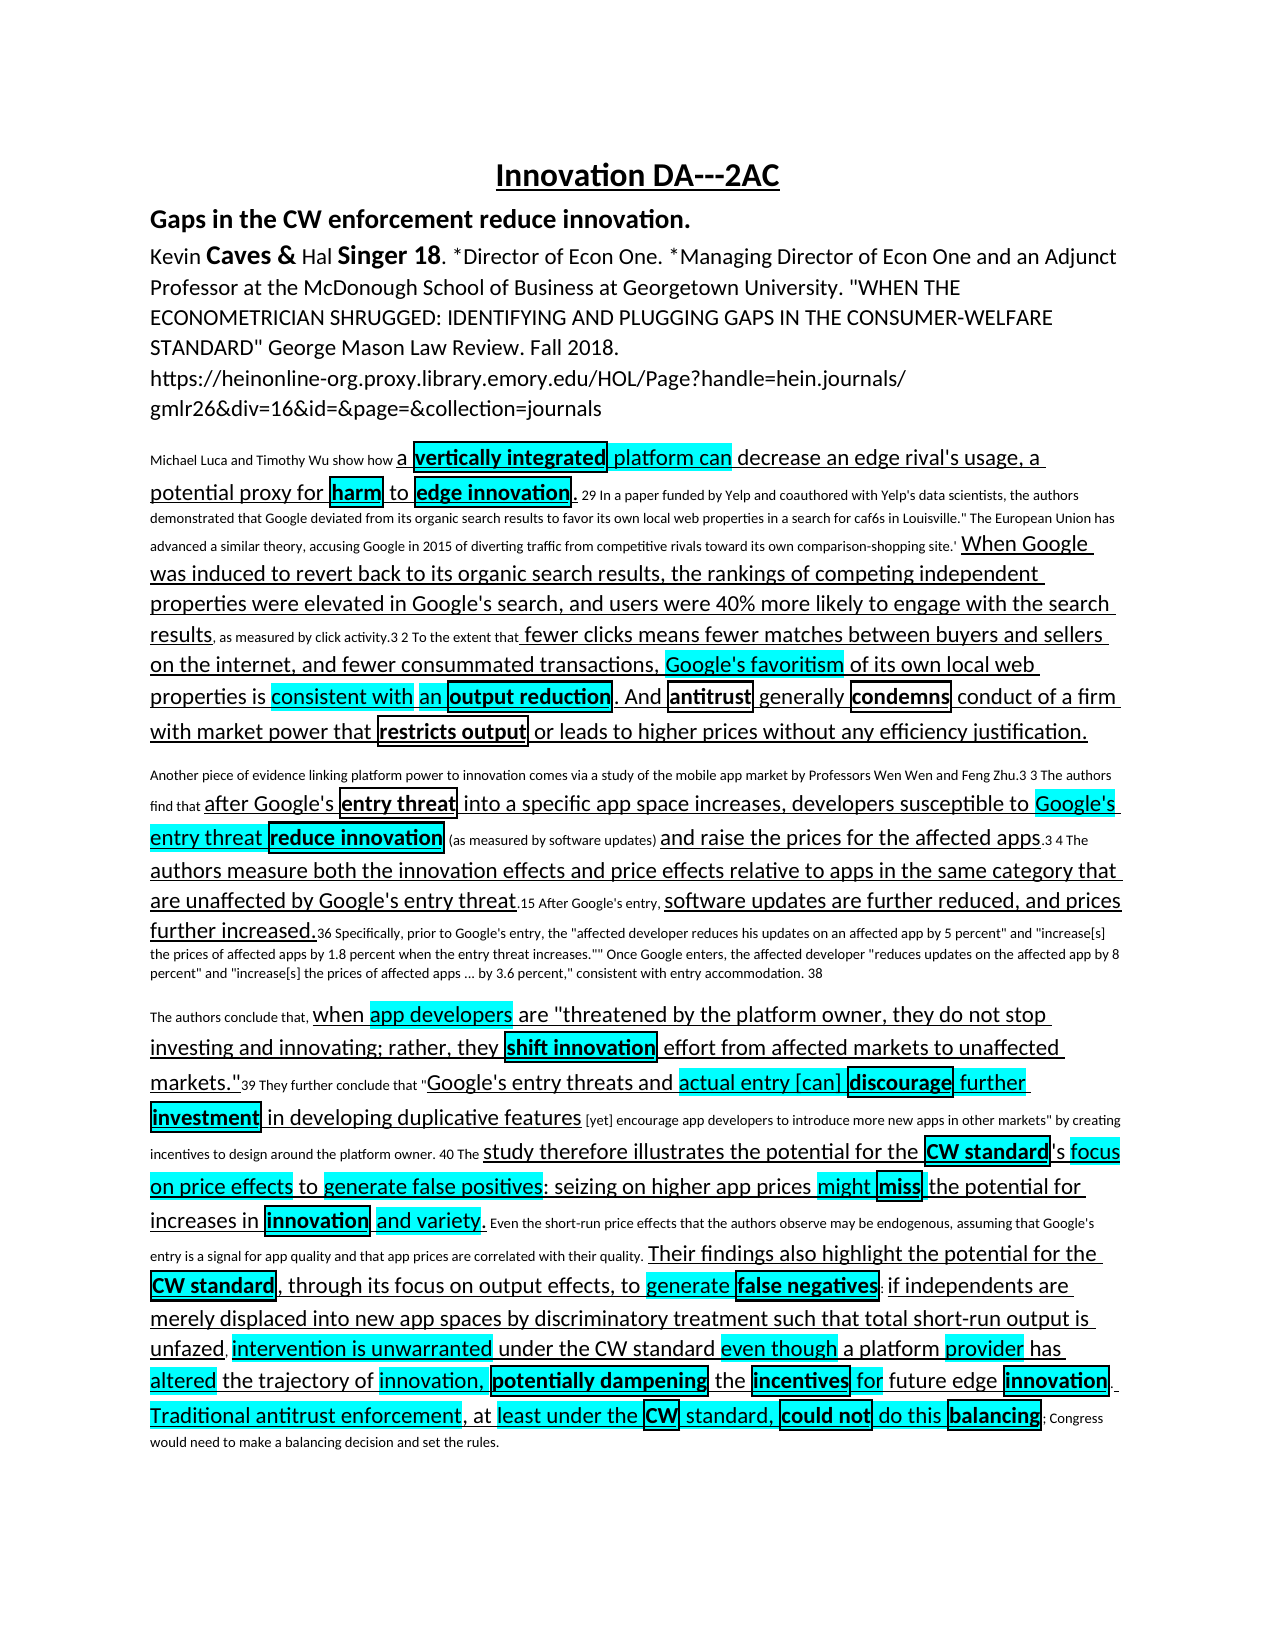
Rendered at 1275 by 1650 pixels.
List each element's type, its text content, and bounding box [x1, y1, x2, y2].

subtitle Innovation DA---2AC [150, 154, 1125, 195]
text Michael Luca and Timothy Wu show how a vertically integrated platform can decrease an edge rival's usage, a potential proxy for harm to edge innovation. 29 In a paper funded by Yelp and coauthored with Yelp's data scientists, the authors demonstrated that Google deviated from its organic search results to favor its own local web properties in a search for caf6s in Louisville." The European Union has advanced a similar theory, accusing Google in 2015 of diverting traffic from competitive rivals toward its own comparison-shopping site.' When Google was induced to revert back to its organic search results, the rankings of competing independent properties were elevated in Google's search, and users were 40% more likely to engage with the search results, as measured by click activity.3 2 To the extent that fewer clicks means fewer matches between buyers and sellers on the internet, and fewer consummated transactions, Google's favoritism of its own local web properties is consistent with an output reduction. And antitrust generally condemns conduct of a firm with market power that restricts output or leads to higher prices without any efficiency justification. [150, 441, 1125, 747]
subtitle Gaps in the CW enforcement reduce innovation. [150, 202, 1125, 235]
text Another piece of evidence linking platform power to innovation comes via a study of the mobile app market by Professors Wen Wen and Feng Zhu.3 3 The authors find that after Google's entry threat into a specific app space increases, developers susceptible to Google's entry threat reduce innovation (as measured by software updates) and raise the prices for the affected apps.3 4 The authors measure both the innovation effects and price effects relative to apps in the same category that are unaffected by Google's entry threat.15 After Google's entry, software updates are further reduced, and prices further increased.36 Specifically, prior to Google's entry, the "affected developer reduces his updates on an affected app by 5 percent" and "increase[s] the prices of affected apps by 1.8 percent when the entry threat increases."" Once Google enters, the affected developer "reduces updates on the affected app by 8 percent" and "increase[s] the prices of affected apps ... by 3.6 percent," consistent with entry accommodation. 38 [150, 766, 1125, 983]
text Kevin Caves & Hal Singer 18. *Director of Econ One. *Managing Director of Econ One and an Adjunct Professor at the McDonough School of Business at Georgetown University. "WHEN THE ECONOMETRICIAN SHRUGGED: IDENTIFYING AND PLUGGING GAPS IN THE CONSUMER-WELFARE STANDARD" George Mason Law Review. Fall 2018. https://heinonline-org.proxy.library.emory.edu/HOL/Page?handle=hein.journals/gmlr26&div=16&id=&page=&collection=journals [150, 238, 1125, 422]
text The authors conclude that, when app developers are "threatened by the platform owner, they do not stop investing and innovating; rather, they shift innovation effort from affected markets to unaffected markets."39 They further conclude that "Google's entry threats and actual entry [can] discourage further investment in developing duplicative features [yet] encourage app developers to introduce more new apps in other markets" by creating incentives to design around the platform owner. 40 The study therefore illustrates the potential for the CW standard's focus on price effects to generate false positives: seizing on higher app prices might miss the potential for increases in innovation and variety. Even the short-run price effects that the authors observe may be endogenous, assuming that Google's entry is a signal for app quality and that app prices are correlated with their quality. Their findings also highlight the potential for the CW standard, through its focus on output effects, to generate false negatives: if independents are merely displaced into new app spaces by discriminatory treatment such that total short-run output is unfazed, intervention is unwarranted under the CW standard even though a platform provider has altered the trajectory of innovation, potentially dampening the incentives for future edge innovation. Traditional antitrust enforcement, at least under the CW standard, could not do this balancing; Congress would need to make a balancing decision and set the rules. [150, 1001, 1125, 1451]
